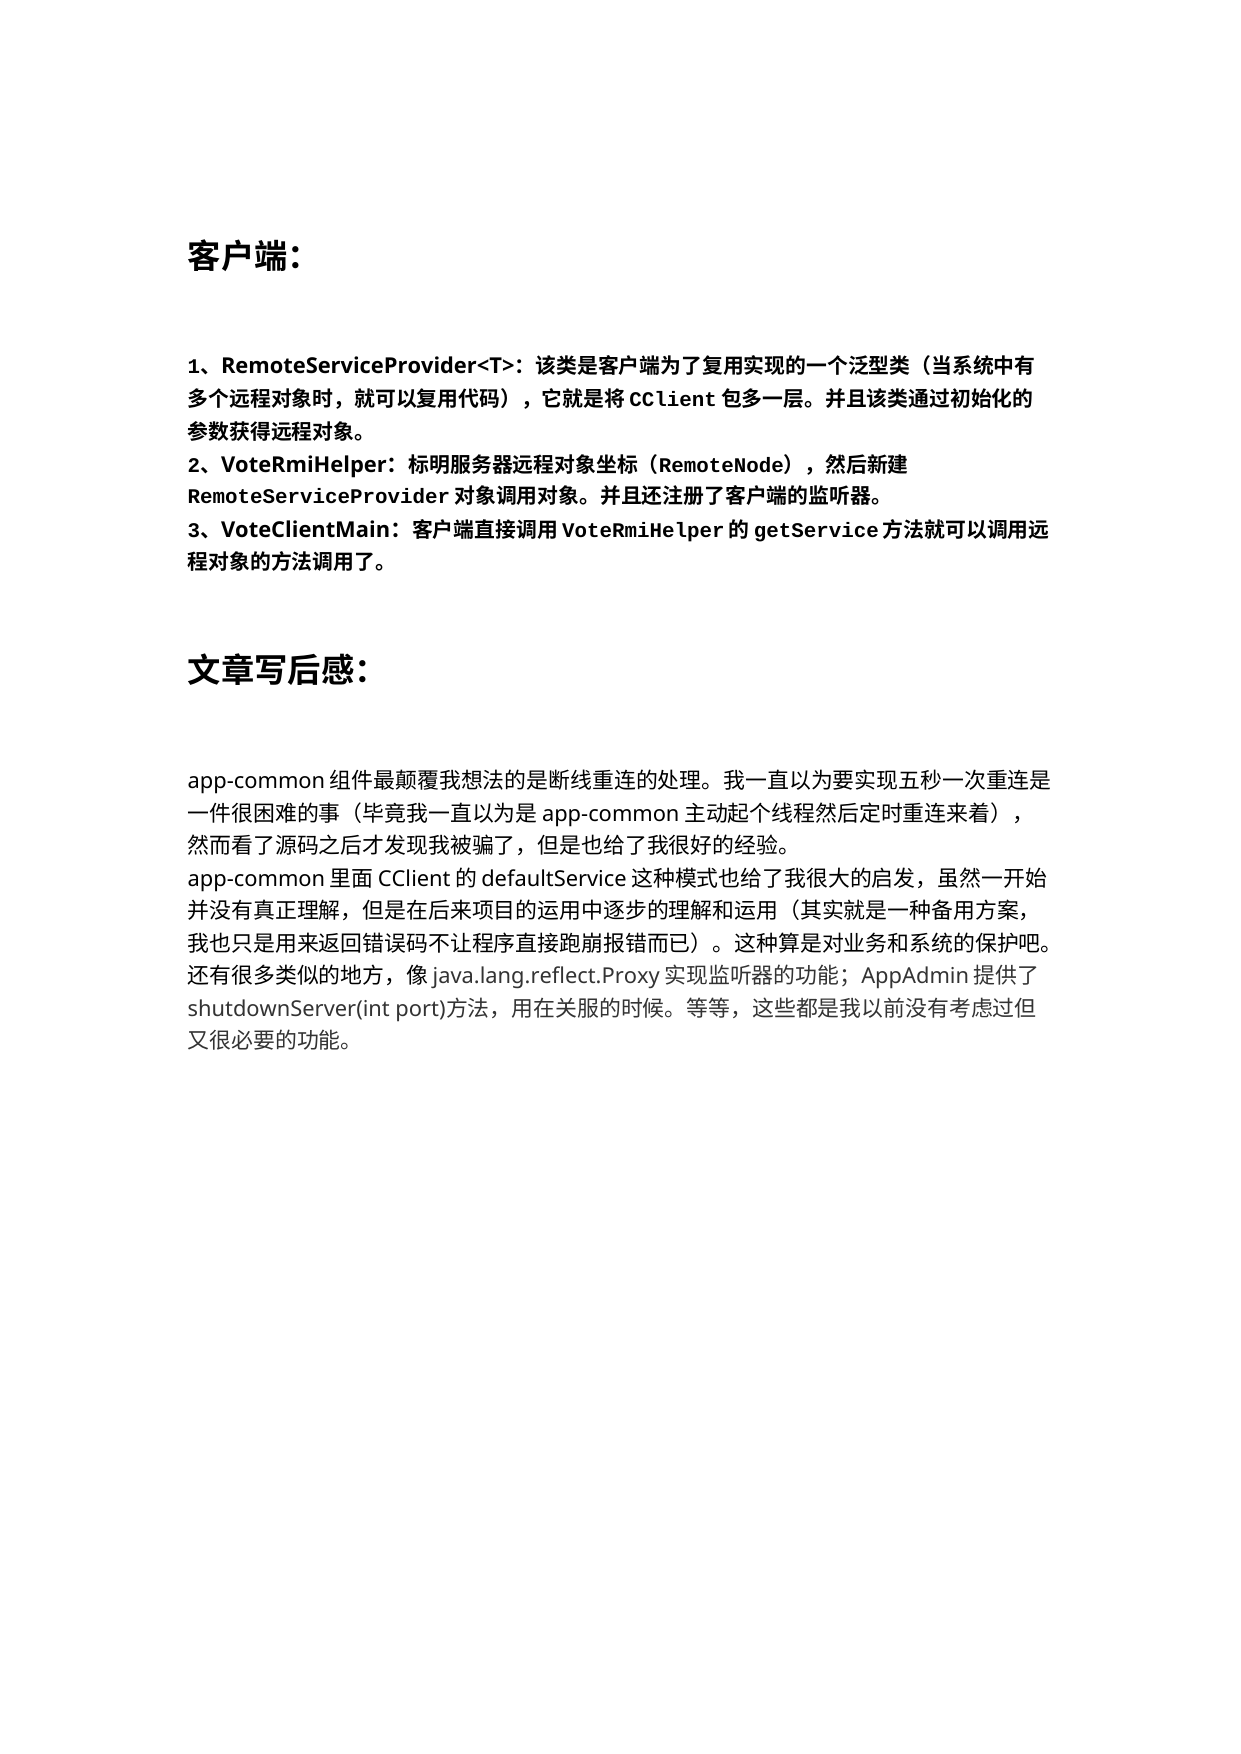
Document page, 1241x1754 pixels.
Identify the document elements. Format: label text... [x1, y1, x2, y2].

text app-common组件最颠覆我想法的是断线重连的处理。我一直以为要实现五秒一次重连是一件很困难的事（毕竟我一直以为是app-common主动起个线程然后定时重连来着），然而看了源码之后才发现我被骗了，但是也给了我很好的经验。 [187, 763, 1053, 861]
subtitle 客户端： [187, 222, 1053, 287]
text 还有很多类似的地方，像java.lang.reflect.Proxy实现监听器的功能；AppAdmin提供了shutdownServer(int port)方法，用在关服的时候。等等，这些都是我以前没有考虑过但又很必要的功能。 [187, 958, 1053, 1056]
text app-common里面CClient的defaultService这种模式也给了我很大的启发，虽然一开始并没有真正理解，但是在后来项目的运用中逐步的理解和运用（其实就是一种备用方案，我也只是用来返回错误码不让程序直接跑崩报错而已）。这种算是对业务和系统的保护吧。 [187, 861, 1053, 958]
text 2、VoteRmiHelper：标明服务器远程对象坐标（RemoteNode），然后新建RemoteServiceProvider对象调用对象。并且还注册了客户端的监听器。 [187, 446, 1053, 511]
text 3、VoteClientMain：客户端直接调用VoteRmiHelper的getService方法就可以调用远程对象的方法调用了。 [187, 511, 1053, 576]
subtitle 文章写后感： [187, 636, 1053, 701]
text 1、RemoteServiceProvider<T>：该类是客户端为了复用实现的一个泛型类（当系统中有多个远程对象时，就可以复用代码），它就是将CClient包多一层。并且该类通过初始化的参数获得远程对象。 [187, 349, 1053, 446]
